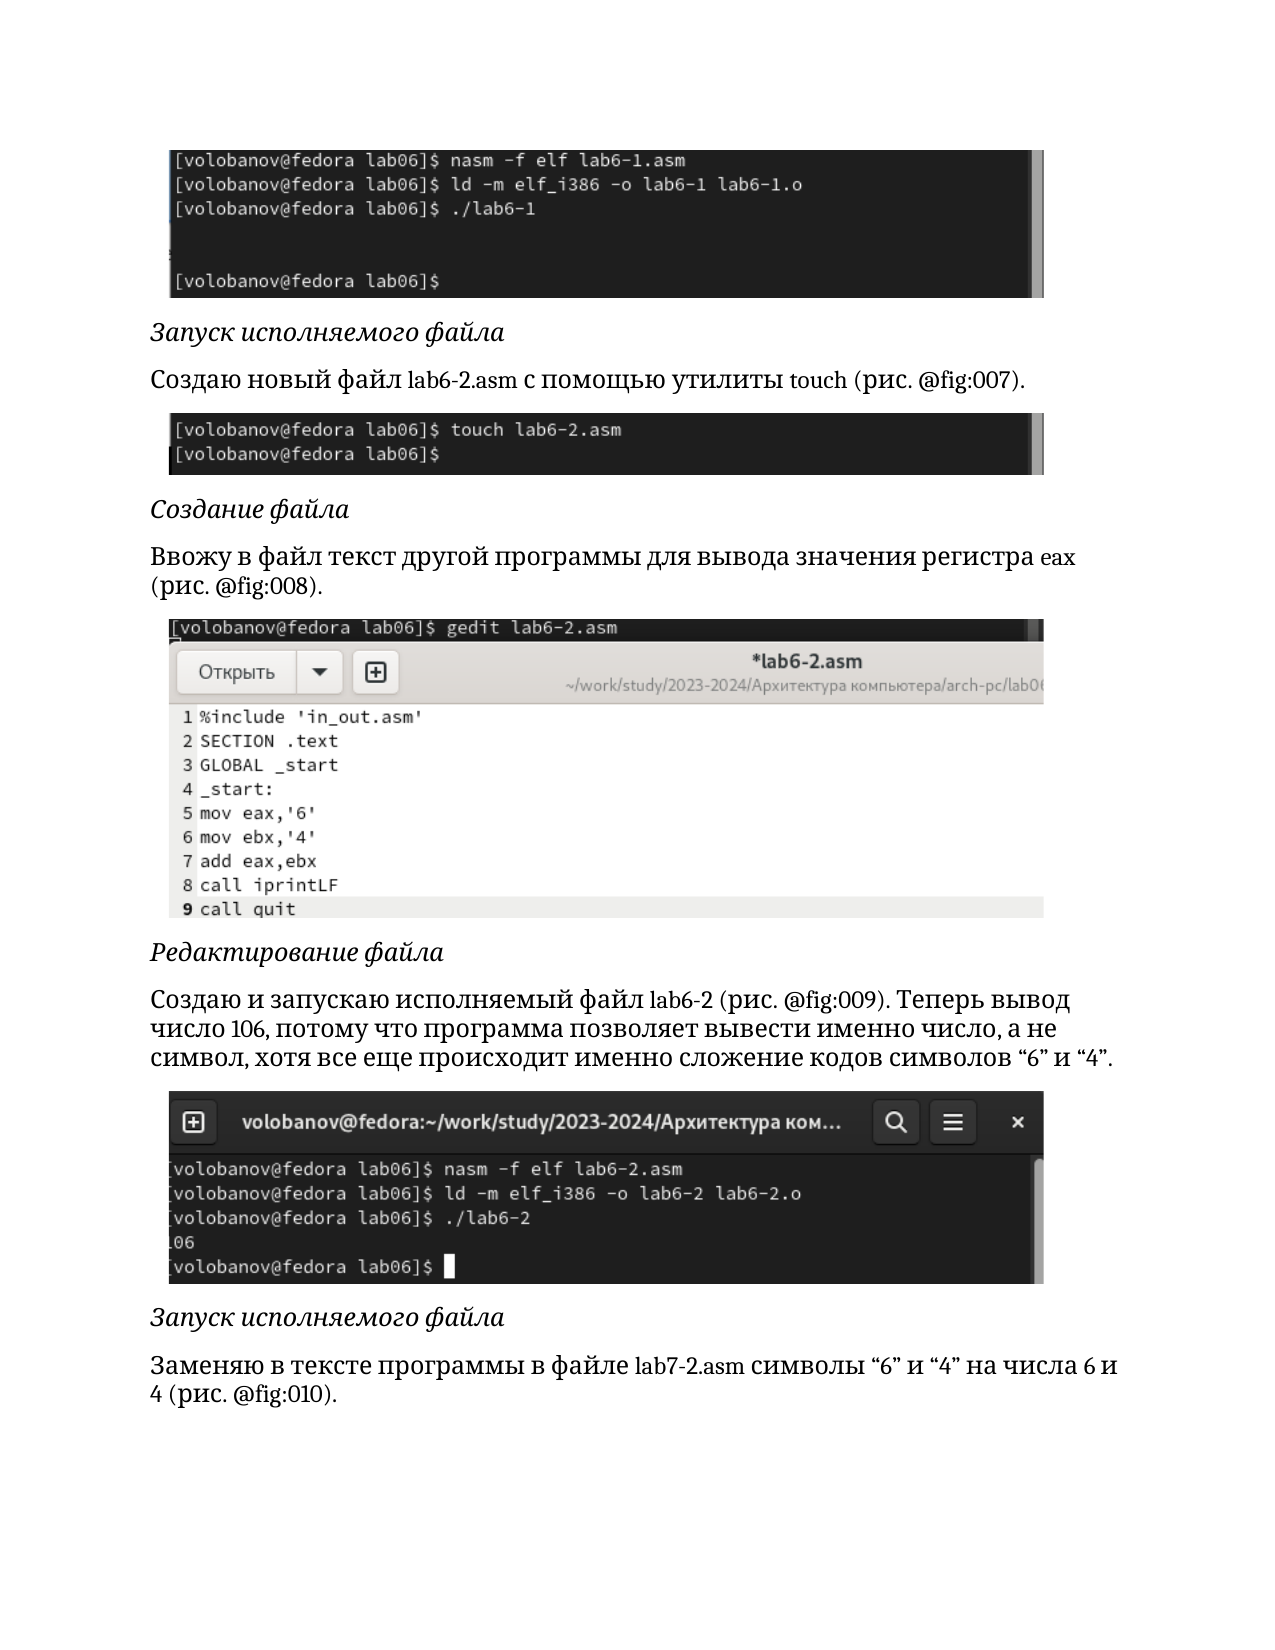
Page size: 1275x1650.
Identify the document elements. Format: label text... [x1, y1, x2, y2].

text Ввожу в файл текст другой программы для вывода значения регистра eax (рис. @fig:008). [150, 543, 1125, 601]
picture [168, 413, 1044, 475]
text Создаю новый файл lab6-2.asm с помощью утилиты touch (рис. @fig:007). [150, 366, 1125, 395]
text Заменяю в тексте программы в файле lab7-2.asm символы “6” и “4” на числа 6 и 4 (рис. @fig:010). [150, 1352, 1125, 1409]
picture [168, 150, 1044, 298]
text Создаю и запускаю исполняемый файл lab6-2 (рис. @fig:009). Теперь вывод число 106, потому что программа позволяет вывести именно число, а не символ, хотя все еще происходит именно сложение кодов символов “6” и “4”. [150, 986, 1125, 1072]
text Запуск исполняемого файла [150, 1304, 1125, 1333]
text Создание файла [150, 496, 1125, 524]
text Запуск исполняемого файла [150, 319, 1125, 347]
text Редактирование файла [150, 939, 1125, 967]
picture [168, 619, 1044, 918]
picture [168, 1091, 1044, 1284]
